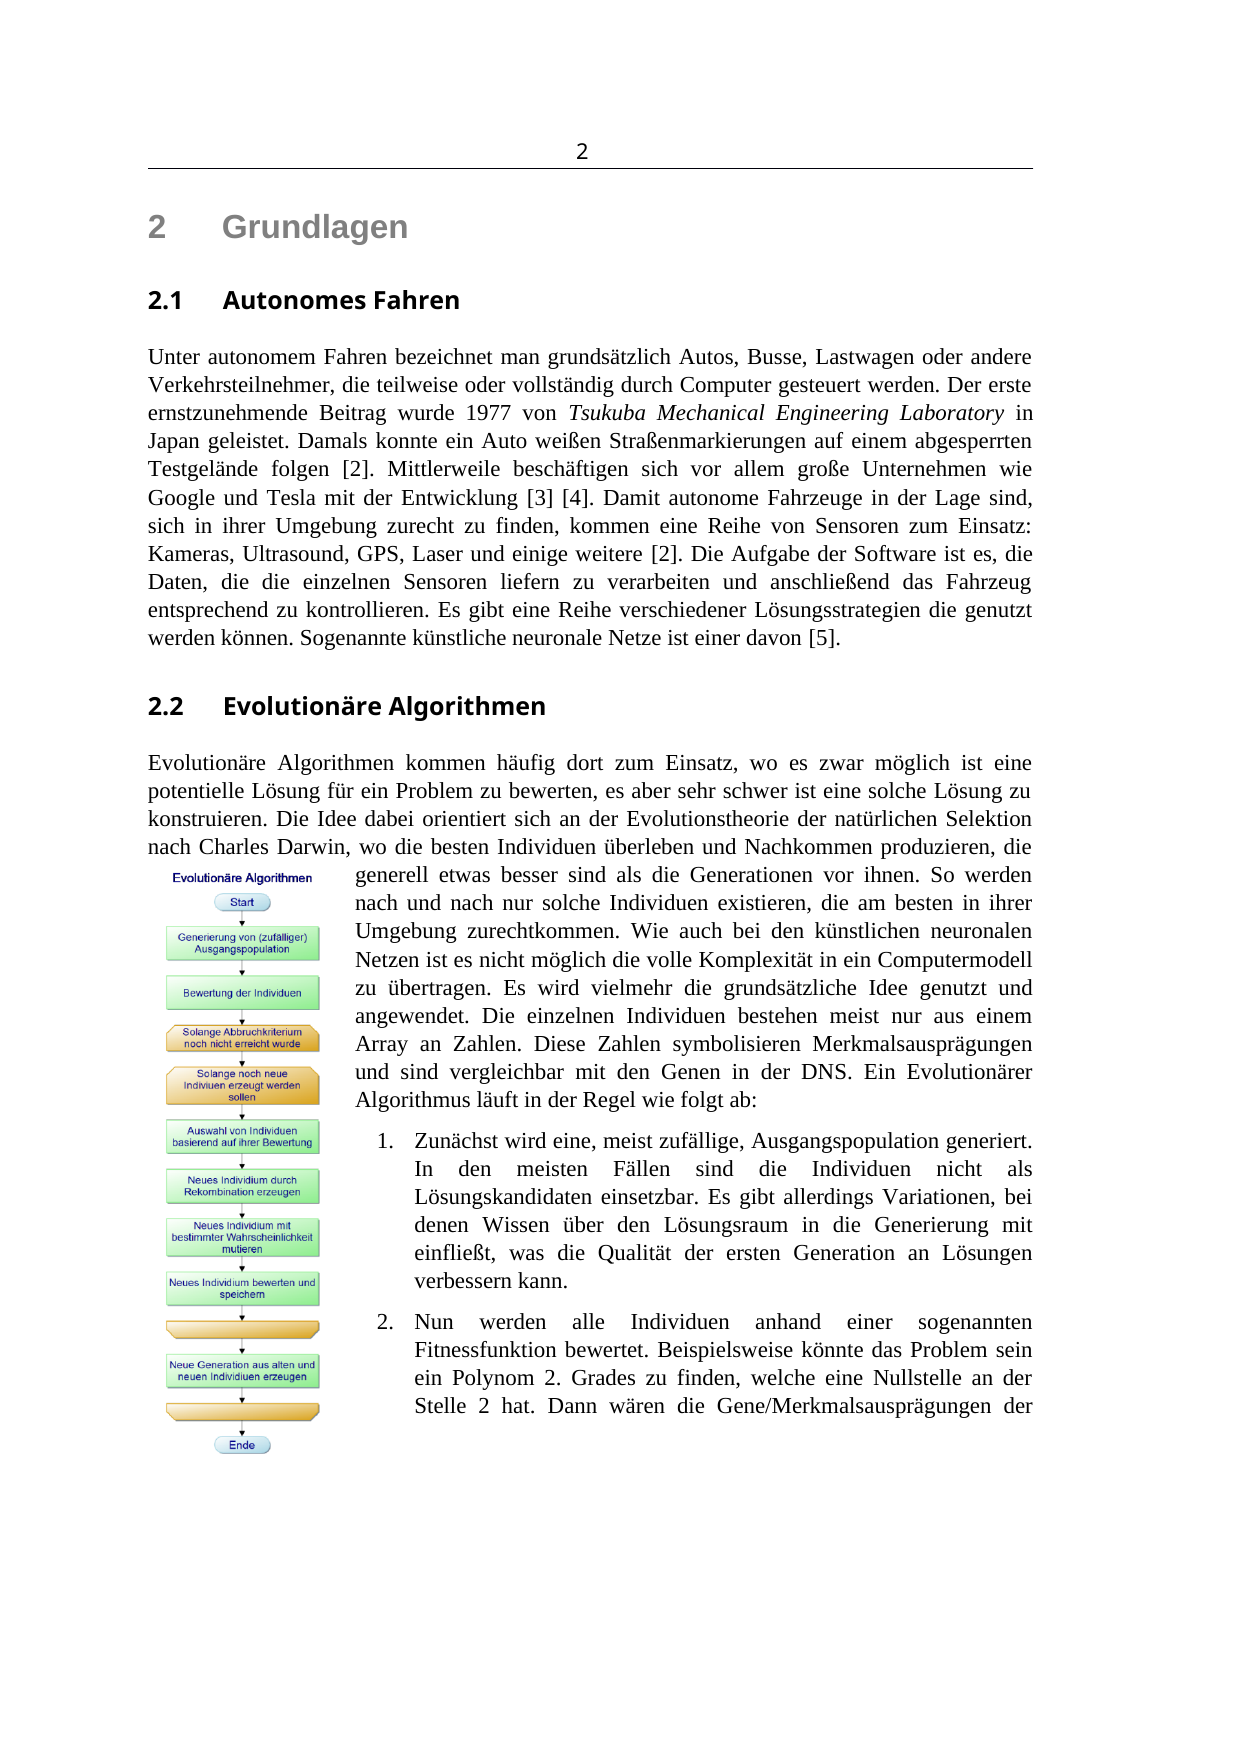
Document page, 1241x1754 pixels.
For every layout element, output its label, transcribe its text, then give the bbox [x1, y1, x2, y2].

text Unter autonomem Fahren bezeichnet man grundsätzlich Autos, Busse, Lastwagen oder andere Verkehrsteilnehmer, die teilweise oder vollständig durch Computer gesteuert werden. Der erste ernstzunehmende Beitrag wurde 1977 von Tsukuba Mechanical Engineering Laboratory in Japan geleistet. Damals konnte ein Auto weißen Straßenmarkierungen auf einem abgesperrten Testgelände folgen [2]. Mittlerweile beschäftigen sich vor allem große Unternehmen wie Google und Tesla mit der Entwicklung [3] [4]. Damit autonome Fahrzeuge in der Lage sind, sich in ihrer Umgebung zurecht zu finden, kommen eine Reihe von Sensoren zum Einsatz: Kameras, Ultrasound, GPS, Laser und einige weitere [2]. Die Aufgabe der Software ist es, die Daten, die die einzelnen Sensoren liefern zu verarbeiten und anschließend das Fahrzeug entsprechend zu kontrollieren. Es gibt eine Reihe verschiedener Lösungsstrategien die genutzt werden können. Sogenannte künstliche neuronale Netze ist einer davon [5]. [148, 342, 1033, 651]
text Evolutionäre Algorithmen kommen häufig dort zum Einsatz, wo es zwar möglich ist eine potentielle Lösung für ein Problem zu bewerten, es aber sehr schwer ist eine solche Lösung zu konstruieren. Die Idee dabei orientiert sich an der Evolutionstheorie der natürlichen Selektion nach Charles Darwin, wo die besten Individuen überleben und Nachkommen produzieren, die generell etwas besser sind als die Generationen vor ihnen. So werden nach und nach nur solche Individuen existieren, die am besten in ihrer Umgebung zurechtkommen. Wie auch bei den künstlichen neuronalen Netzen ist es nicht möglich die volle Komplexität in ein Computermodell zu übertragen. Es wird vielmehr die grundsätzliche Idee genutzt und angewendet. Die einzelnen Individuen bestehen meist nur aus einem Array an Zahlen. Diese Zahlen symbolisieren Merkmalsausprägungen und sind vergleichbar mit den Genen in der DNS. Ein Evolutionärer Algorithmus läuft in der Regel wie folgt ab: [148, 748, 1033, 1113]
picture [147, 861, 337, 1469]
text 2 Grundlagen [148, 207, 1033, 245]
list Zunächst wird eine, meist zufällige, Ausgangspopulation generiert. In den meisten Fällen sind die Individuen nicht als Lösungskandidaten einsetzbar. Es gibt allerdings Variationen, bei denen Wissen über den Lösungsraum in die Generierung mit einfließt, was die Qualität der ersten Generation an Lösungen verbessern kann. [337, 1126, 1033, 1294]
list Evolutionäre Algorithmen [148, 689, 1033, 723]
list Autonomes Fahren [148, 283, 1033, 317]
